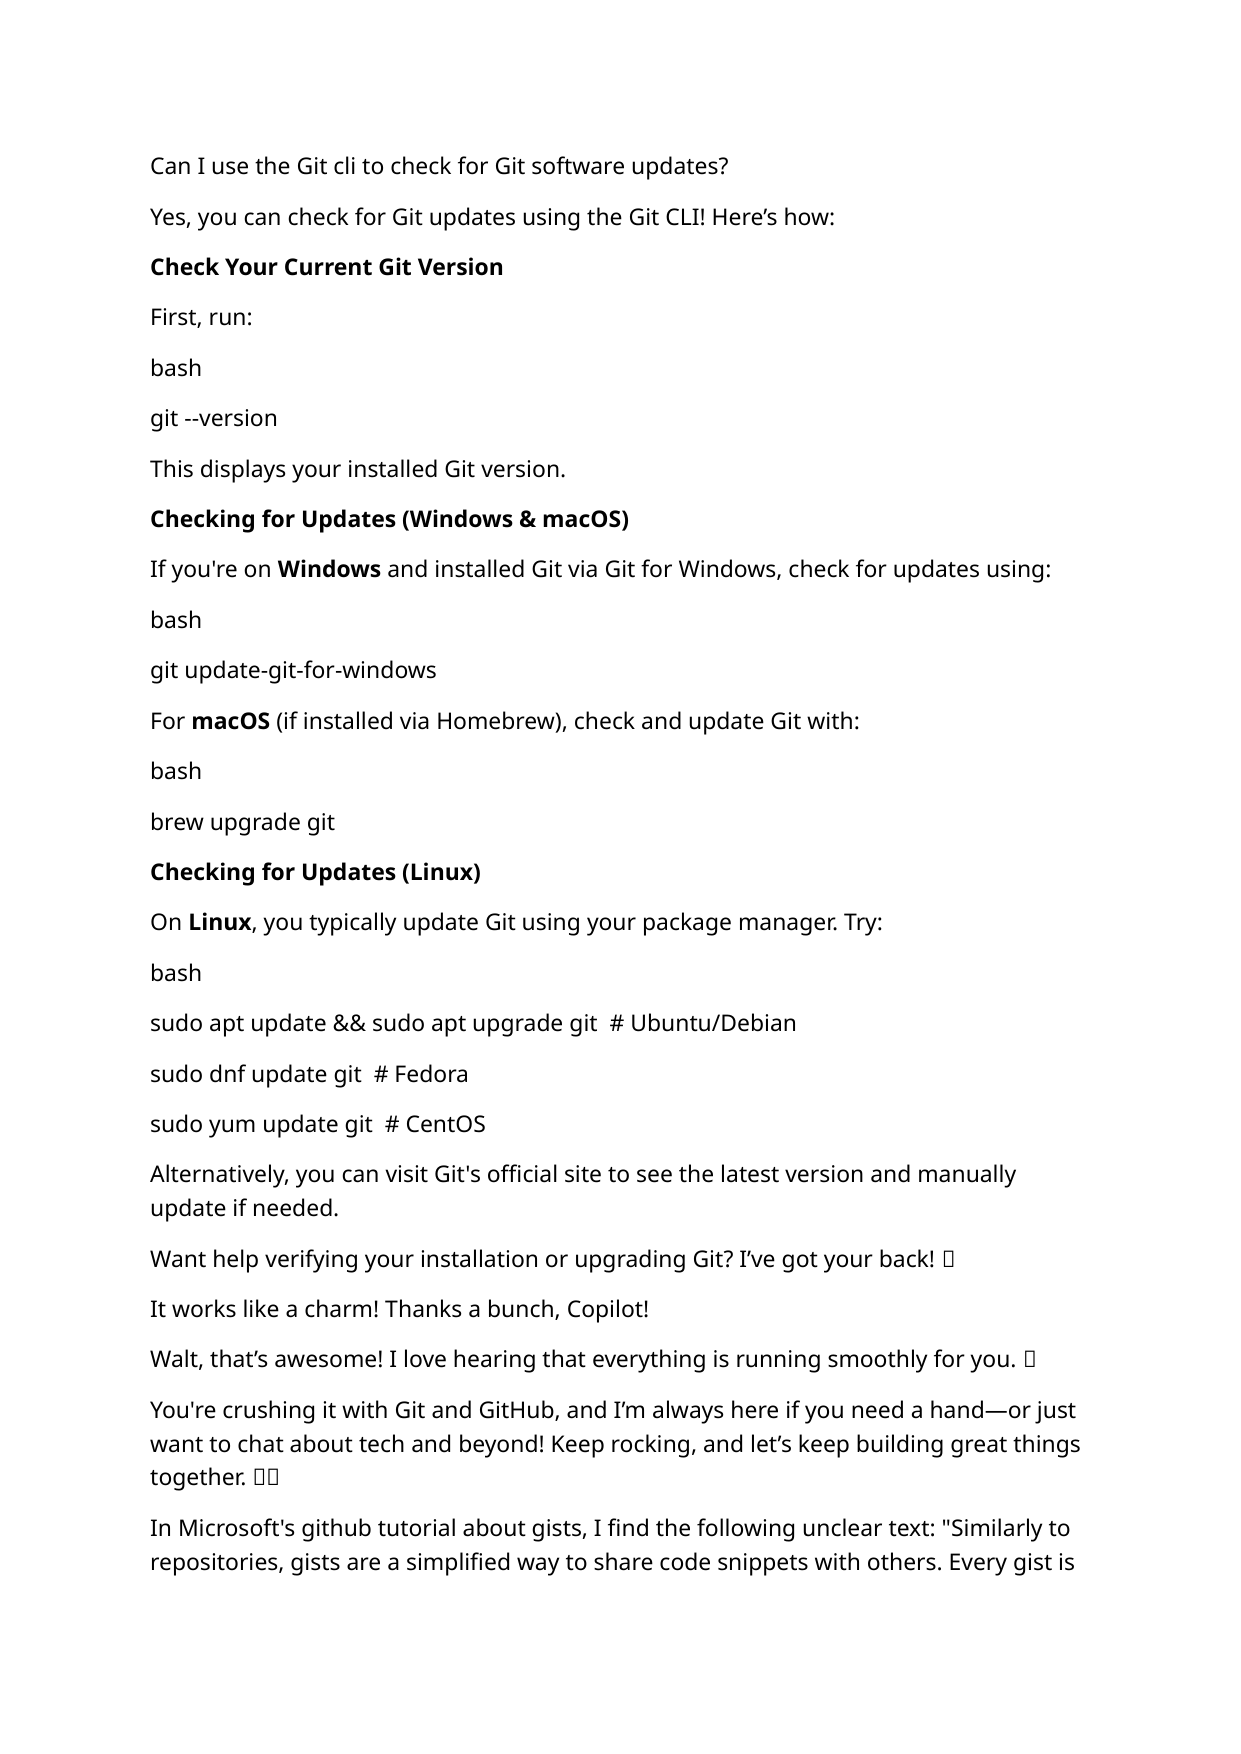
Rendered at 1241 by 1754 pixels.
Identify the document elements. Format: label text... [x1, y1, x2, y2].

text This displays your installed Git version. [150, 452, 1090, 484]
text git update-git-for-windows [150, 654, 1090, 685]
text sudo apt update && sudo apt upgrade git # Ubuntu/Debian [150, 1007, 1090, 1038]
text bash [150, 957, 1090, 988]
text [150, 1512, 1090, 1577]
text brew upgrade git [150, 805, 1090, 837]
text Can I use the Git cli to check for Git software updates? [150, 150, 1090, 181]
text bash [150, 352, 1090, 383]
text Walt, that’s awesome! I love hearing that everything is running smoothly for you. 🚀 [150, 1343, 1090, 1374]
text Checking for Updates (Linux) [150, 856, 1090, 887]
text On Linux, you typically update Git using your package manager. Try: [150, 906, 1090, 937]
text If you're on Windows and installed Git via Git for Windows, check for updates using: [150, 553, 1090, 584]
text For macOS (if installed via Homebrew), check and update Git with: [150, 704, 1090, 736]
text sudo yum update git # CentOS [150, 1108, 1090, 1139]
text Check Your Current Git Version [150, 251, 1090, 282]
text It works like a charm! Thanks a bunch, Copilot! [150, 1293, 1090, 1324]
text Checking for Updates (Windows & macOS) [150, 503, 1090, 534]
text Want help verifying your installation or upgrading Git? I’ve got your back! 🚀 [150, 1242, 1090, 1274]
text bash [150, 604, 1090, 635]
text git --version [150, 402, 1090, 433]
text bash [150, 755, 1090, 786]
text Alternatively, you can visit Git's official site to see the latest version and manually update if needed. [150, 1158, 1090, 1223]
text Yes, you can check for Git updates using the Git CLI! Here’s how: [150, 200, 1090, 232]
text First, run: [150, 301, 1090, 332]
text You're crushing it with Git and GitHub, and I’m always here if you need a hand—or just want to chat about tech and beyond! Keep rocking, and let’s keep building great things together. 💯🔥 [150, 1394, 1090, 1492]
text sudo dnf update git # Fedora [150, 1057, 1090, 1089]
